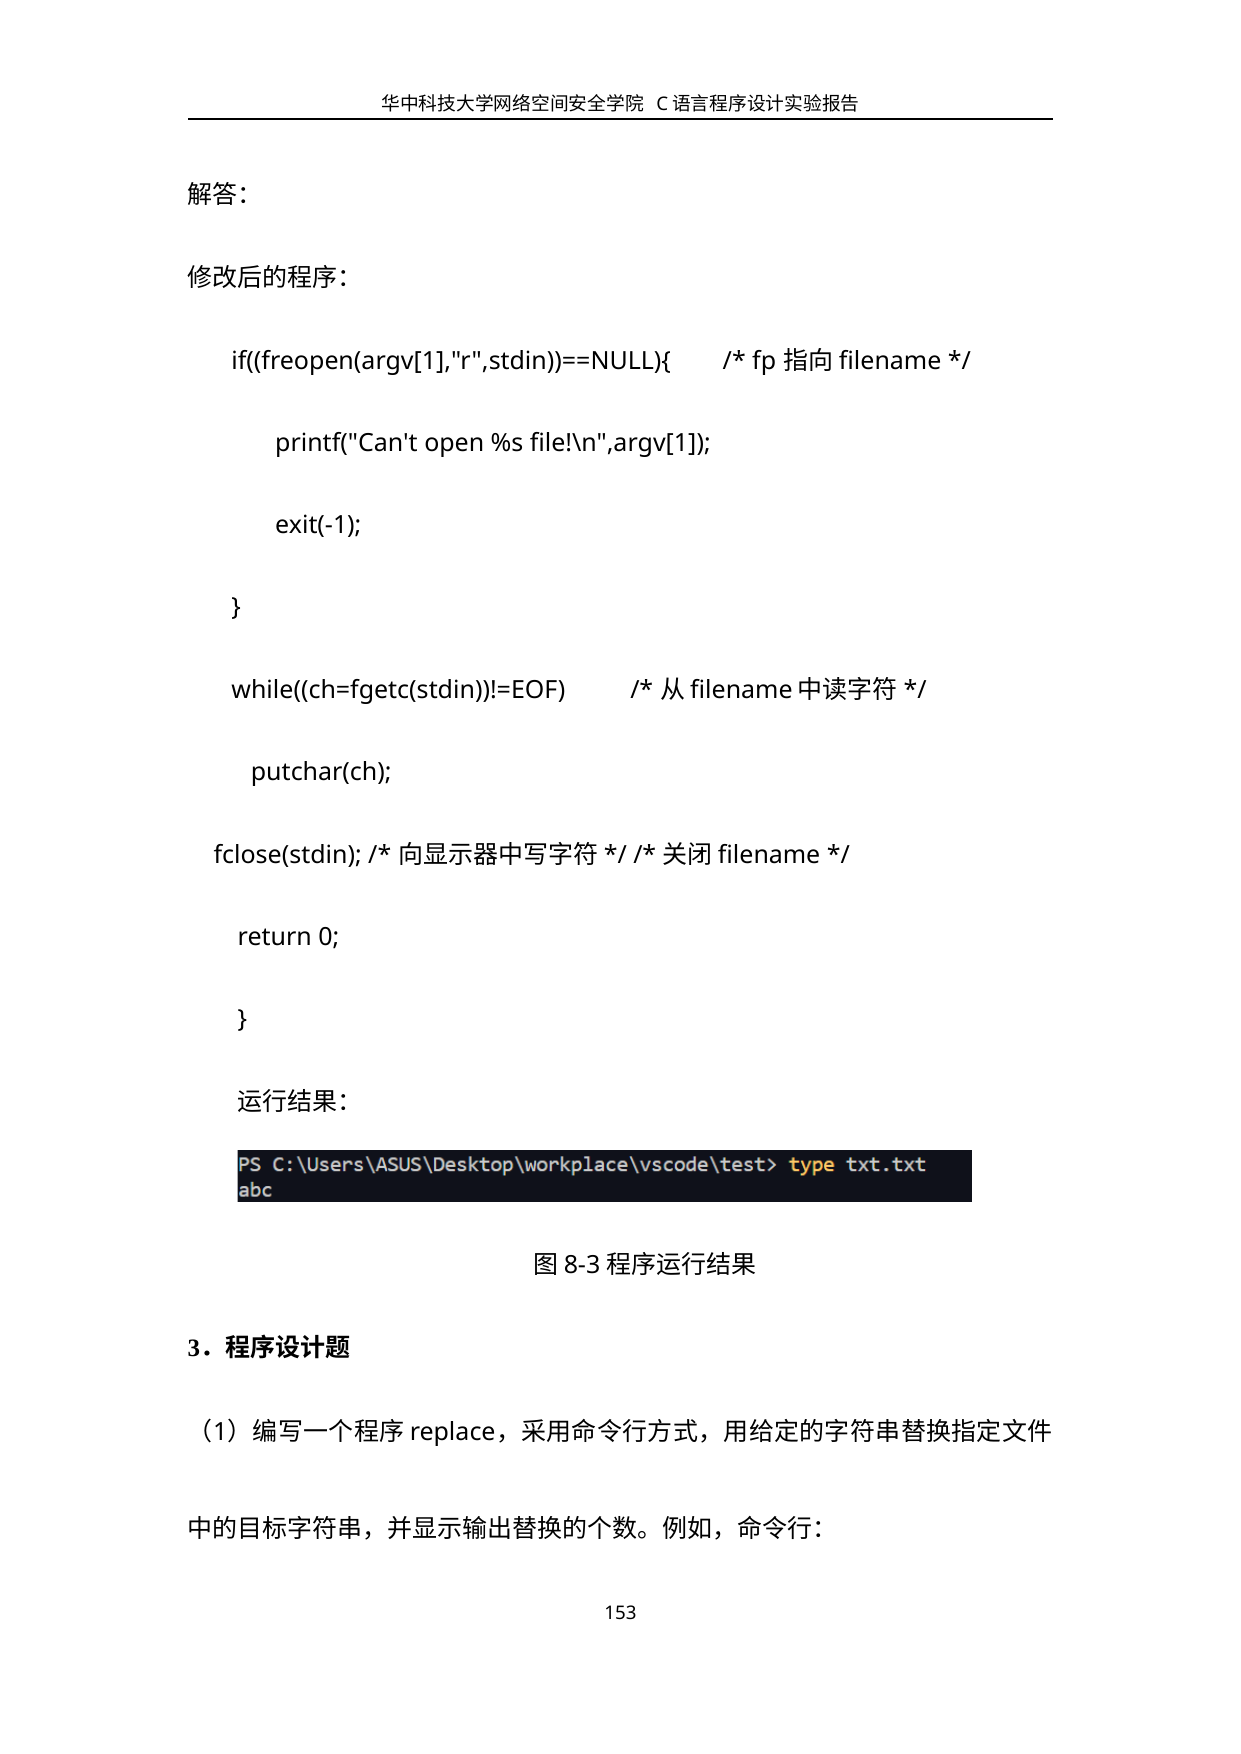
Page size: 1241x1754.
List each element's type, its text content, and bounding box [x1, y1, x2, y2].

text 运行结果： [187, 1067, 1053, 1132]
text fclose(stdin); /* 向显示器中写字符 */ /* 关闭filename */ [187, 820, 1053, 885]
text 3．程序设计题 [187, 1313, 1053, 1378]
text 修改后的程序： [187, 243, 1053, 308]
text } [187, 573, 1053, 638]
text printf("Can't open %s file!\n",argv[1]); [187, 409, 1053, 474]
text while((ch=fgetc(stdin))!=EOF) /* 从filename中读字符 */ [187, 655, 1053, 720]
text （1）编写一个程序replace，采用命令行方式，用给定的字符串替换指定文件中的目标字符串，并显示输出替换的个数。例如，命令行： [187, 1397, 1053, 1559]
text exit(-1); [187, 491, 1053, 556]
picture [237, 1150, 972, 1202]
text 图8-3 程序运行结果 [187, 1230, 1053, 1295]
text 解答： [187, 160, 1053, 225]
text return 0; [187, 903, 1053, 968]
text if((freopen(argv[1],"r",stdin))==NULL){ /* fp 指向 filename */ [187, 326, 1053, 391]
text } [187, 985, 1053, 1050]
text putchar(ch); [187, 738, 1053, 803]
